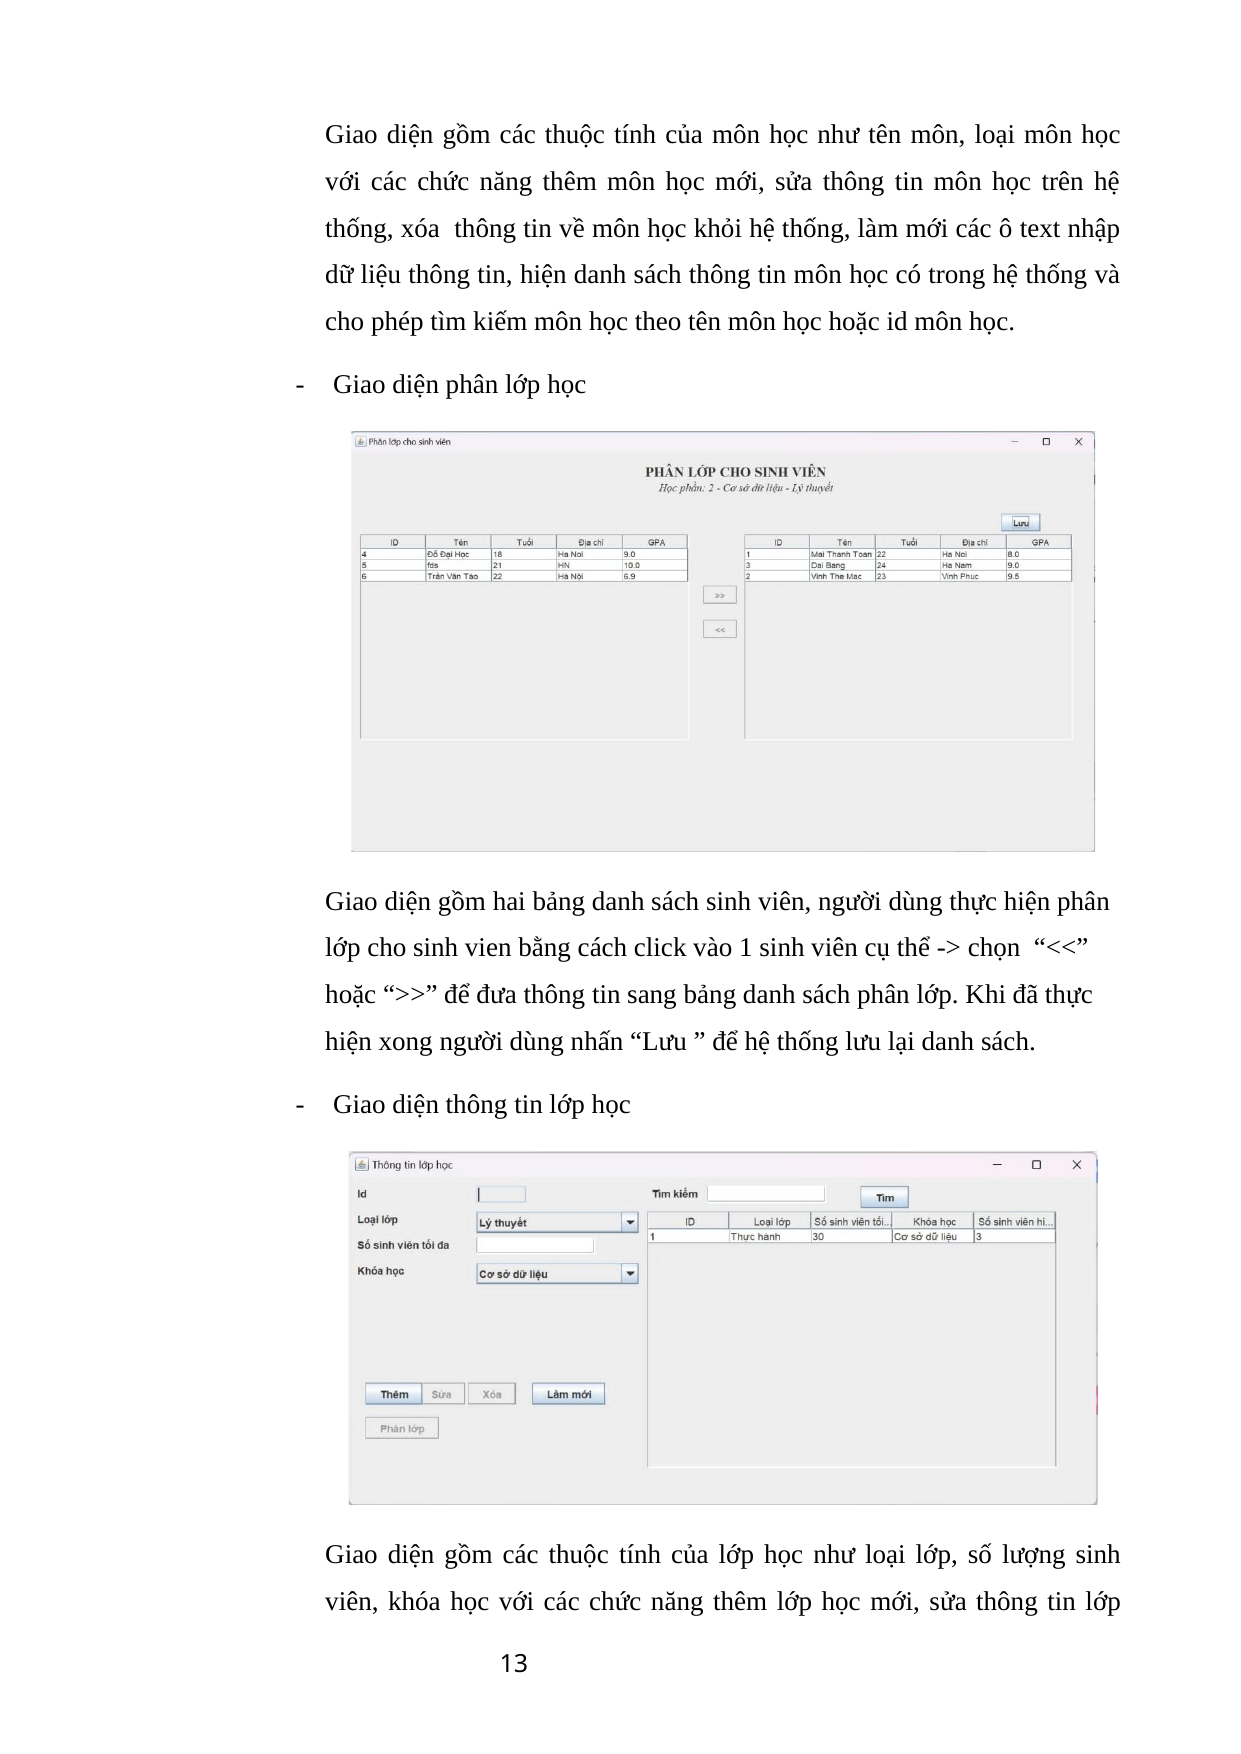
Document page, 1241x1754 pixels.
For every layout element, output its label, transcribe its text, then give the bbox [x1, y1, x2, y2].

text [325, 1538, 1122, 1616]
list Giao diện phân lớp học [295, 368, 1122, 400]
picture [351, 431, 1096, 852]
list Giao diện thông tin lớp học [295, 1088, 1122, 1119]
text Giao diện gồm hai bảng danh sách sinh viên, người dùng thực hiện phân lớp cho sinh vien bằng cách click vào 1 sinh viên cụ thể -> chọn “<<” hoặc “>>” để đưa thông tin sang bảng danh sách phân lớp. Khi đã thực hiện xong người dùng nhấn “Lưu ” để hệ thống lưu lại danh sách. [325, 885, 1122, 1056]
picture [348, 1151, 1098, 1505]
text Giao diện gồm các thuộc tính của môn học như tên môn, loại môn học với các chức năng thêm môn học mới, sửa thông tin môn học trên hệ thống, xóa thông tin về môn học khỏi hệ thống, làm mới các ô text nhập dữ liệu thông tin, hiện danh sách thông tin môn học có trong hệ thống và cho phép tìm kiếm môn học theo tên môn học hoặc id môn học. [325, 118, 1122, 336]
